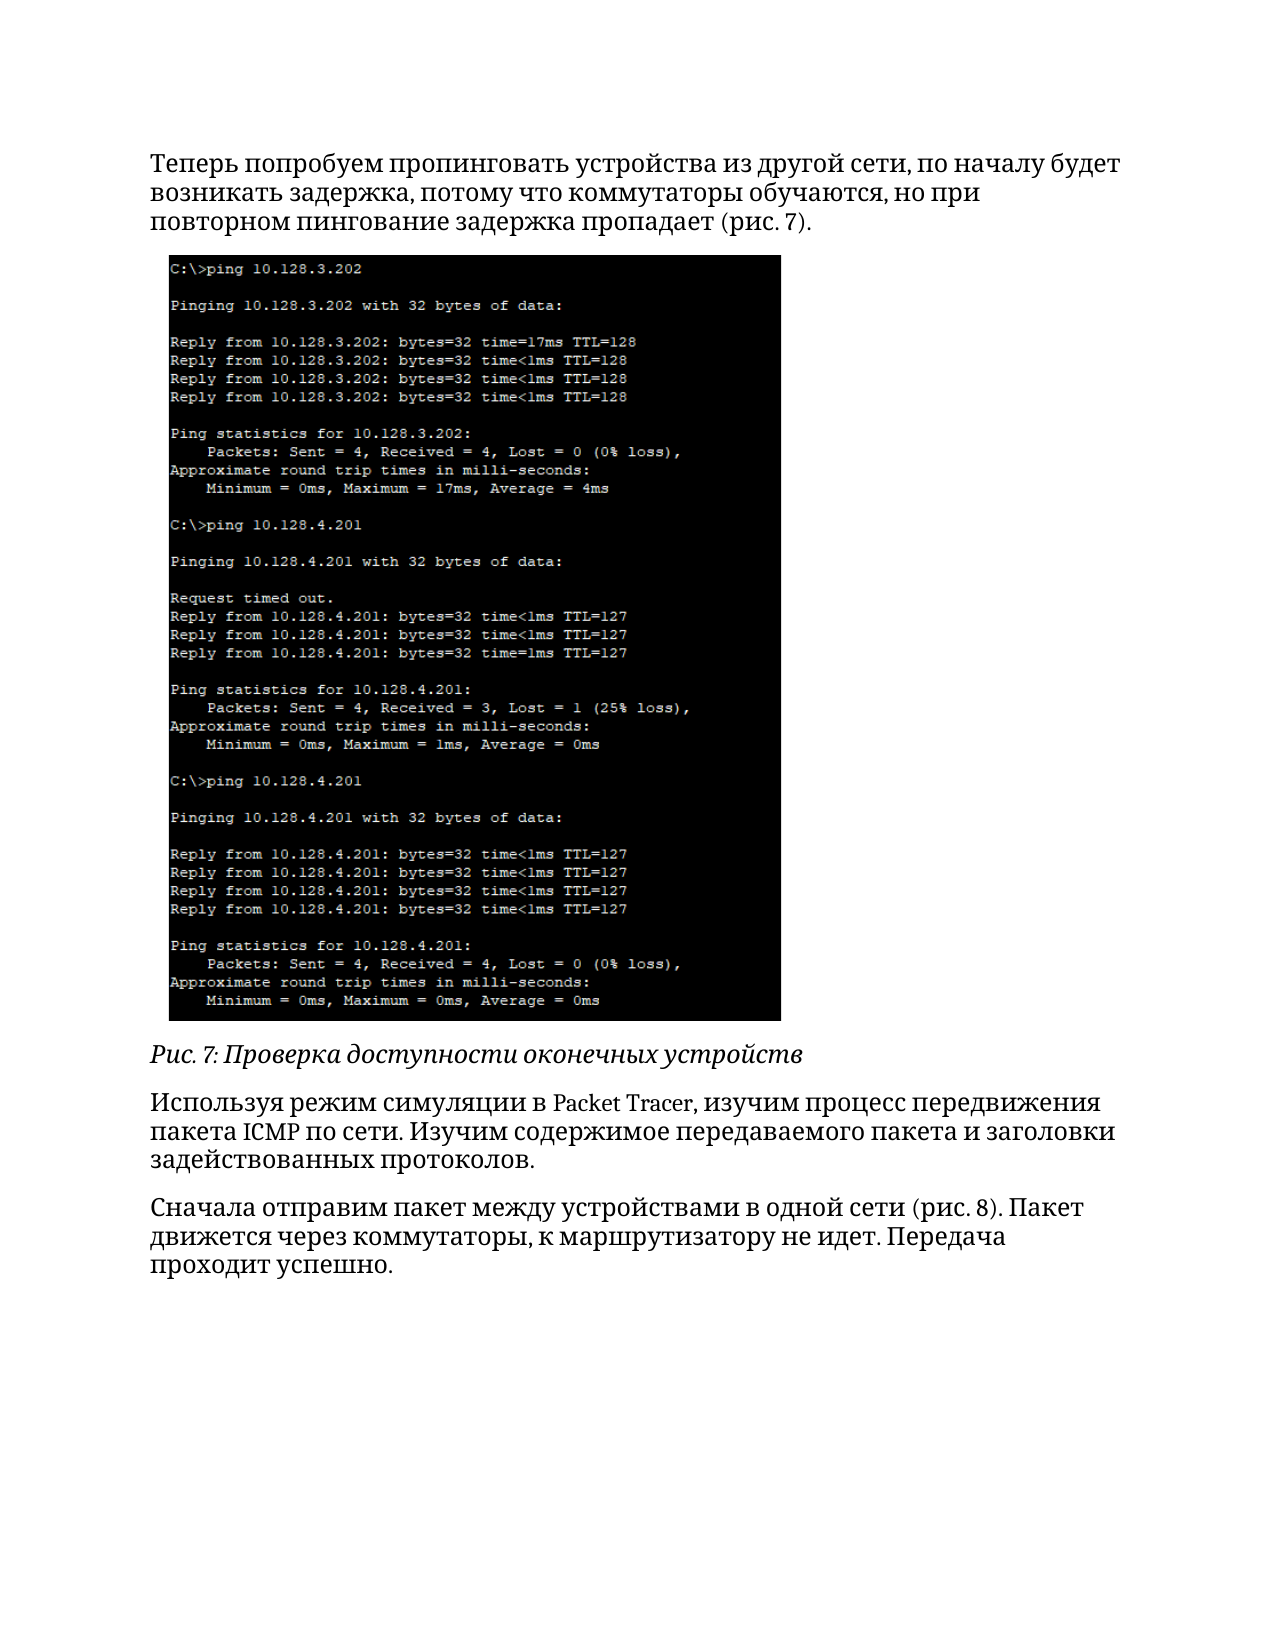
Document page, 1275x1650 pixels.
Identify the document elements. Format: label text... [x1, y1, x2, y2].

text Рис. 7: Проверка доступности оконечных устройств [150, 1041, 1125, 1070]
picture [168, 255, 782, 1021]
text Сначала отправим пакет между устройствами в одной сети (рис. 8). Пакет движется через коммутаторы, к маршрутизатору не идет. Передача проходит успешно. [150, 1194, 1125, 1280]
text Используя режим симуляции в Packet Tracer, изучим процесс передвижения пакета ICMP по сети. Изучим содержимое передаваемого пакета и заголовки задействованных протоколов. [150, 1089, 1125, 1175]
text Теперь попробуем пропинговать устройства из другой сети, по началу будет возникать задержка, потому что коммутаторы обучаются, но при повторном пингование задержка пропадает (рис. 7). [150, 150, 1125, 236]
